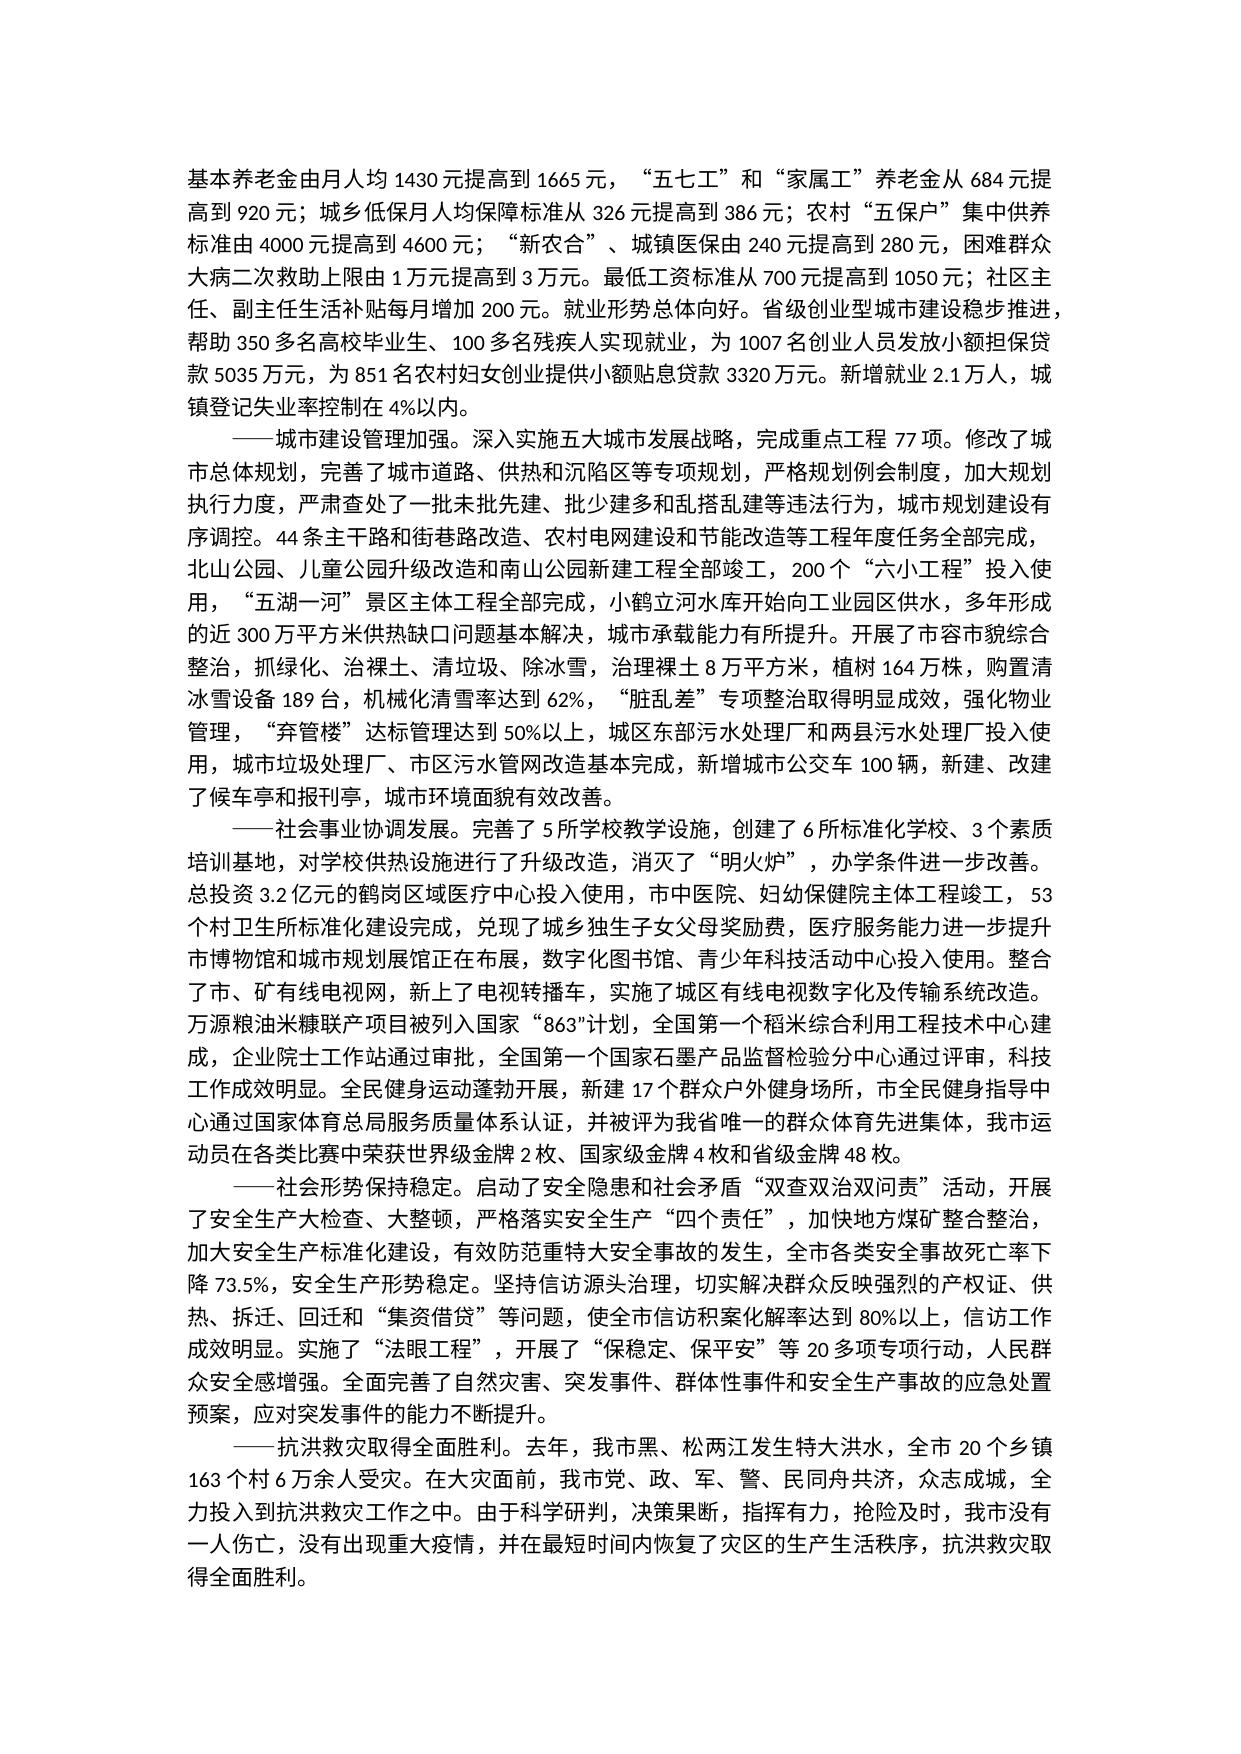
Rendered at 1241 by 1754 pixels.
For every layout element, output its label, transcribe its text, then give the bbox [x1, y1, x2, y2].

text ——城市建设管理加强。深入实施五大城市发展战略，完成重点工程77项。修改了城市总体规划，完善了城市道路、供热和沉陷区等专项规划，严格规划例会制度，加大规划执行力度，严肃查处了一批未批先建、批少建多和乱搭乱建等违法行为，城市规划建设有序调控。44条主干路和街巷路改造、农村电网建设和节能改造等工程年度任务全部完成，北山公园、儿童公园升级改造和南山公园新建工程全部竣工，200个“六小工程”投入使用，“五湖一河”景区主体工程全部完成，小鹤立河水库开始向工业园区供水，多年形成的近300万平方米供热缺口问题基本解决，城市承载能力有所提升。开展了市容市貌综合整治，抓绿化、治裸土、清垃圾、除冰雪，治理裸土8万平方米，植树164万株，购置清冰雪设备189台，机械化清雪率达到62%，“脏乱差”专项整治取得明显成效，强化物业管理，“弃管楼”达标管理达到50%以上，城区东部污水处理厂和两县污水处理厂投入使用，城市垃圾处理厂、市区污水管网改造基本完成，新增城市公交车100辆，新建、改建了候车亭和报刊亭，城市环境面貌有效改善。 [187, 422, 1053, 812]
text ——抗洪救灾取得全面胜利。去年，我市黑、松两江发生特大洪水，全市20个乡镇163个村6万余人受灾。在大灾面前，我市党、政、军、警、民同舟共济，众志成城，全力投入到抗洪救灾工作之中。由于科学研判，决策果断，指挥有力，抢险及时，我市没有一人伤亡，没有出现重大疫情，并在最短时间内恢复了灾区的生产生活秩序，抗洪救灾取得全面胜利。 [187, 1429, 1053, 1592]
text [187, 162, 1053, 422]
text ——社会事业协调发展。完善了5所学校教学设施，创建了6所标准化学校、3个素质培训基地，对学校供热设施进行了升级改造，消灭了“明火炉”，办学条件进一步改善。总投资3.2亿元的鹤岗区域医疗中心投入使用，市中医院、妇幼保健院主体工程竣工，53个村卫生所标准化建设完成，兑现了城乡独生子女父母奖励费，医疗服务能力进一步提升。市博物馆和城市规划展馆正在布展，数字化图书馆、青少年科技活动中心投入使用。整合了市、矿有线电视网，新上了电视转播车，实施了城区有线电视数字化及传输系统改造。万源粮油米糠联产项目被列入国家“863”计划，全国第一个稻米综合利用工程技术中心建成，企业院士工作站通过审批，全国第一个国家石墨产品监督检验分中心通过评审，科技工作成效明显。全民健身运动蓬勃开展，新建17个群众户外健身场所，市全民健身指导中心通过国家体育总局服务质量体系认证，并被评为我省唯一的群众体育先进集体，我市运动员在各类比赛中荣获世界级金牌2枚、国家级金牌4枚和省级金牌48枚。 [187, 812, 1053, 1169]
text ——社会形势保持稳定。启动了安全隐患和社会矛盾“双查双治双问责”活动，开展了安全生产大检查、大整顿，严格落实安全生产“四个责任”，加快地方煤矿整合整治，加大安全生产标准化建设，有效防范重特大安全事故的发生，全市各类安全事故死亡率下降73.5%，安全生产形势稳定。坚持信访源头治理，切实解决群众反映强烈的产权证、供热、拆迁、回迁和“集资借贷”等问题，使全市信访积案化解率达到80%以上，信访工作成效明显。实施了“法眼工程”，开展了“保稳定、保平安”等20多项专项行动，人民群众安全感增强。全面完善了自然灾害、突发事件、群体性事件和安全生产事故的应急处置预案，应对突发事件的能力不断提升。 [187, 1169, 1053, 1429]
